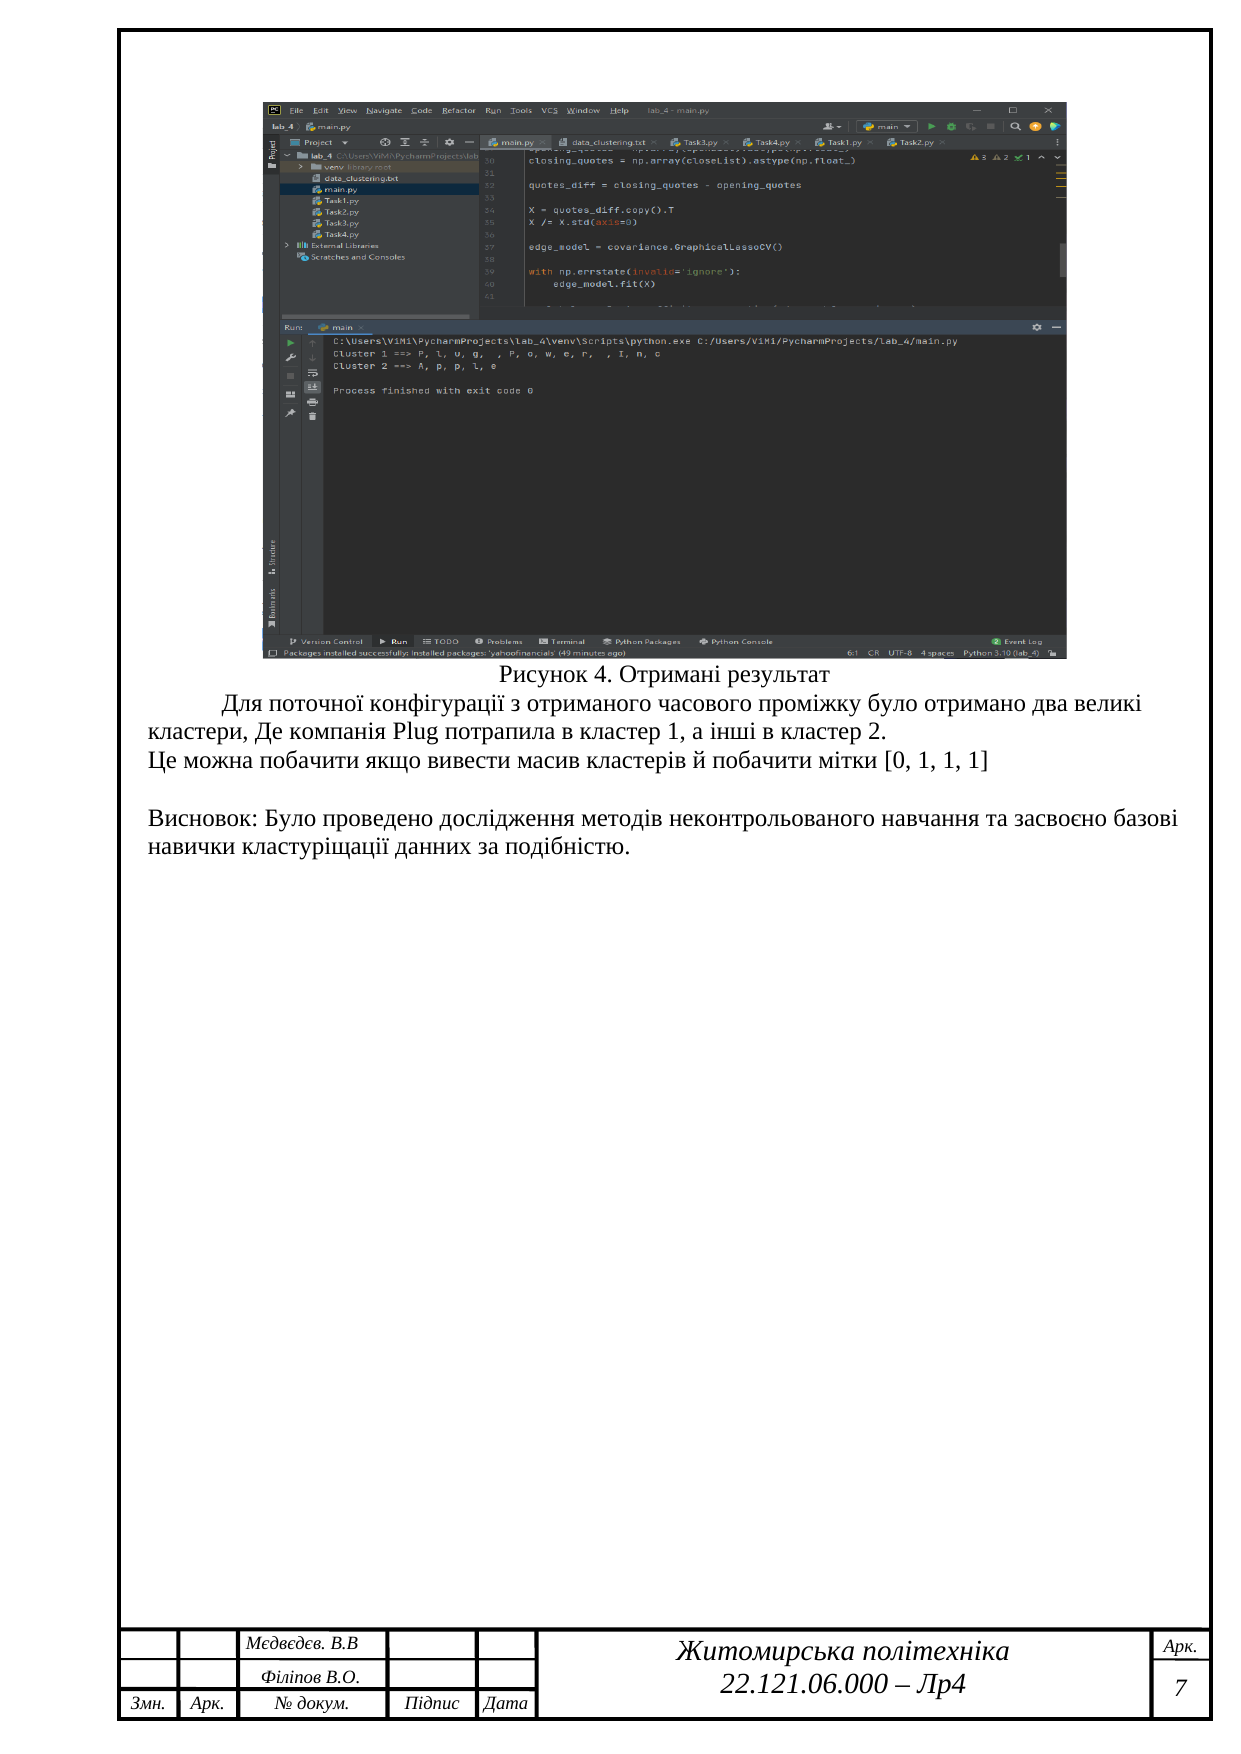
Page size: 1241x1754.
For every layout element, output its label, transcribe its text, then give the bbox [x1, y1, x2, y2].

text Для поточної конфігурації з отриманого часового проміжку було отримано два великі кластери, Де компанія Plug потрапила в кластер 1, а інші в кластер 2. [148, 688, 1181, 745]
picture [262, 102, 1067, 659]
text Рисунок 4. Отримані результат [148, 659, 1181, 688]
text Висновок: Було проведено дослідження методів неконтрольованого навчання та засвоєно базові навички кластуріщації данних за подібністю. [148, 803, 1181, 860]
text Це можна побачити якщо вивести масив кластерів й побачити мітки [0, 1, 1, 1] [148, 745, 1181, 774]
